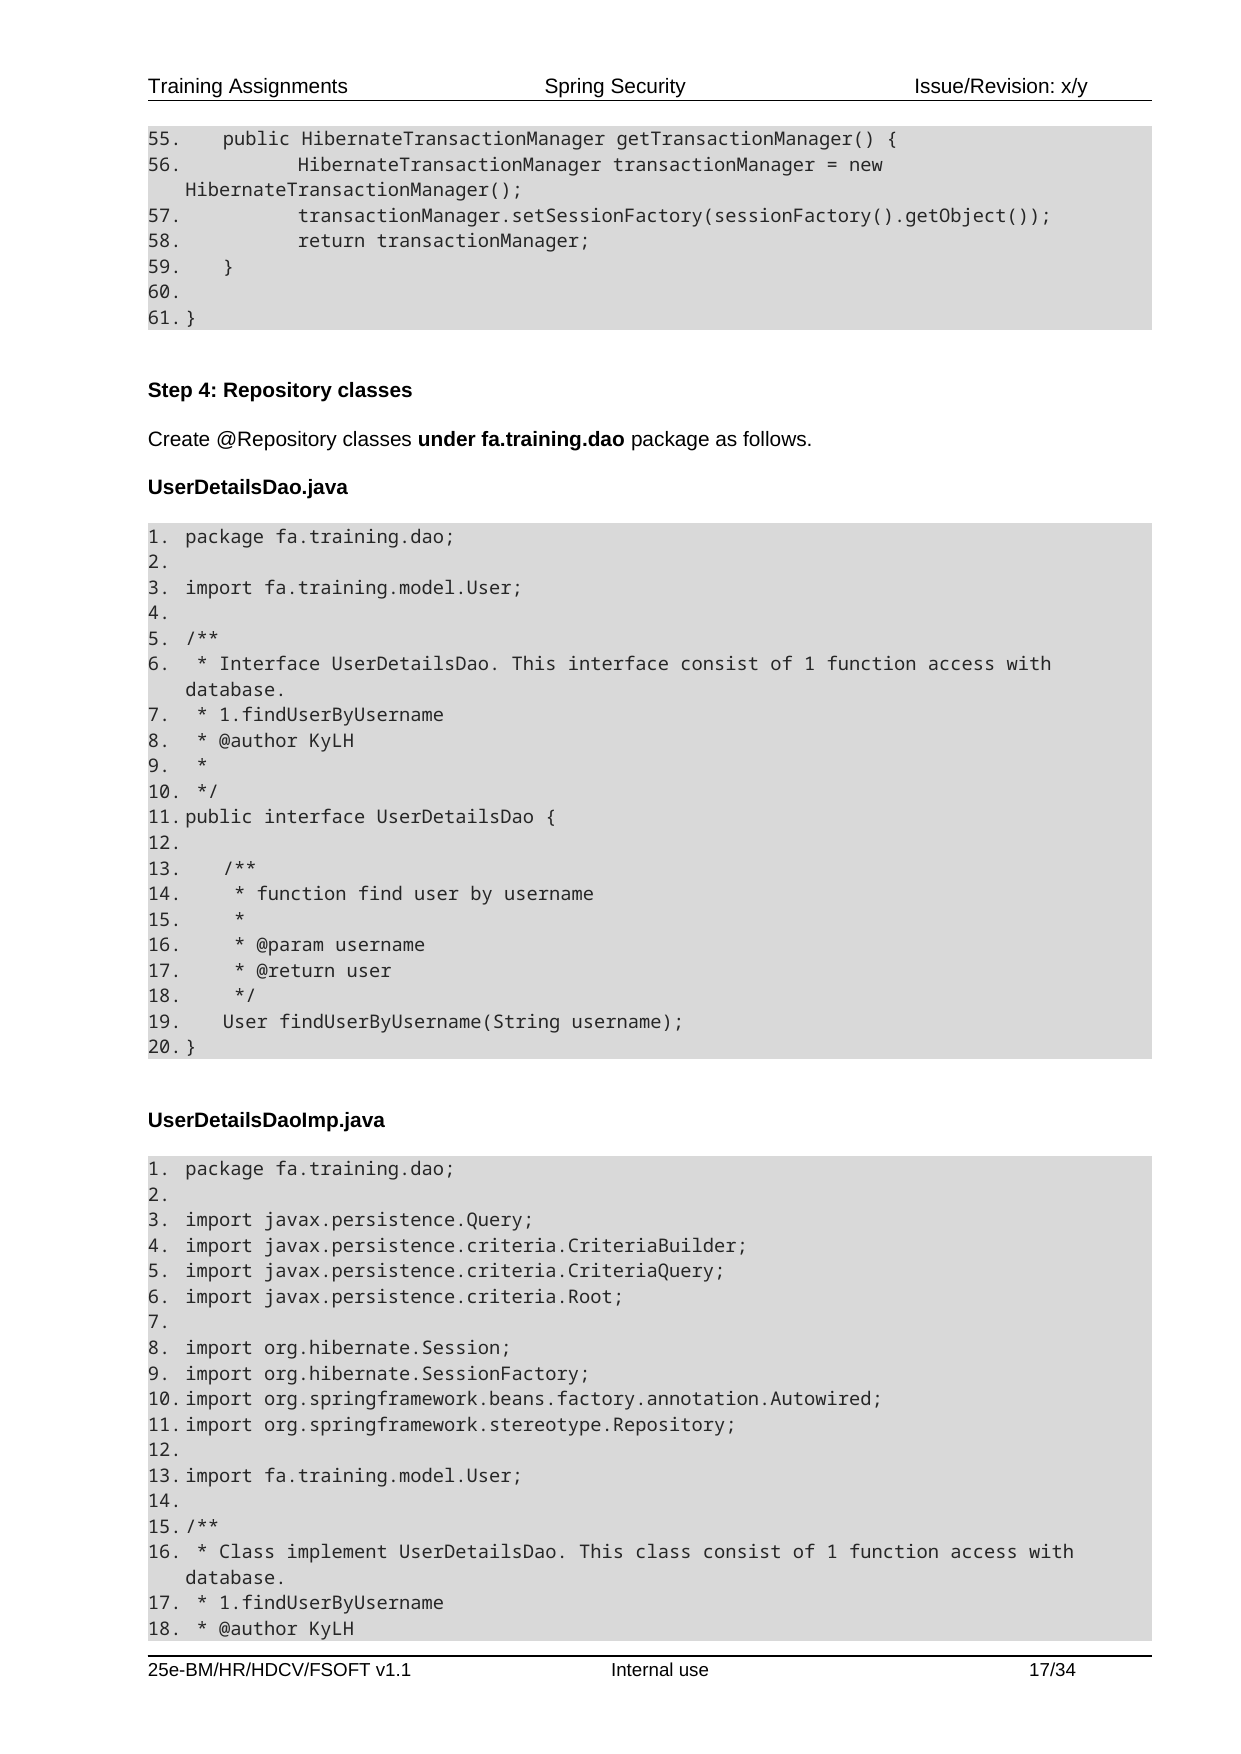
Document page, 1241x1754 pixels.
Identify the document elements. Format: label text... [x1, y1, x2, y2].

list public HibernateTransactionManager getTransactionManager() { [148, 126, 1152, 151]
list } [148, 304, 1152, 330]
text UserDetailsDao.java [148, 475, 1152, 499]
list * [148, 753, 1152, 778]
text Step 4: Repository classes [148, 378, 1152, 402]
list package fa.training.dao; [148, 523, 1152, 549]
text UserDetailsDaoImp.java [148, 1107, 1152, 1131]
list * function find user by username [148, 880, 1152, 906]
list * 1.findUserByUsername [148, 1589, 1152, 1615]
list } [148, 1033, 1152, 1059]
list * Interface UserDetailsDao. This interface consist of 1 function access with database. [148, 651, 1152, 702]
list import org.hibernate.Session; [148, 1334, 1152, 1360]
list * @param username [148, 931, 1152, 957]
list import javax.persistence.Query; [148, 1207, 1152, 1232]
list public interface UserDetailsDao { [148, 804, 1152, 829]
list transactionManager.setSessionFactory(sessionFactory().getObject()); [148, 202, 1152, 228]
list /** [148, 855, 1152, 880]
list * @author KyLH [148, 727, 1152, 753]
list import javax.persistence.criteria.Root; [148, 1283, 1152, 1309]
list * @return user [148, 957, 1152, 982]
list import org.springframework.stereotype.Repository; [148, 1411, 1152, 1436]
list /** [148, 625, 1152, 651]
list */ [148, 778, 1152, 804]
list import javax.persistence.criteria.CriteriaQuery; [148, 1258, 1152, 1283]
list package fa.training.dao; [148, 1156, 1152, 1181]
list /** [148, 1513, 1152, 1538]
list import fa.training.model.User; [148, 1462, 1152, 1487]
list import javax.persistence.criteria.CriteriaBuilder; [148, 1232, 1152, 1258]
list * Class implement UserDetailsDao. This class consist of 1 function access with database. [148, 1538, 1152, 1589]
list import org.hibernate.SessionFactory; [148, 1360, 1152, 1385]
list * @author KyLH [148, 1615, 1152, 1641]
list * [148, 906, 1152, 931]
text Create @Repository classes under fa.training.dao package as follows. [148, 426, 1152, 450]
list import fa.training.model.User; [148, 574, 1152, 600]
list HibernateTransactionManager transactionManager = new HibernateTransactionManager(); [148, 151, 1152, 202]
list return transactionManager; [148, 228, 1152, 253]
list * 1.findUserByUsername [148, 702, 1152, 727]
list User findUserByUsername(String username); [148, 1008, 1152, 1033]
list */ [148, 982, 1152, 1008]
list import org.springframework.beans.factory.annotation.Autowired; [148, 1385, 1152, 1411]
list } [148, 253, 1152, 279]
